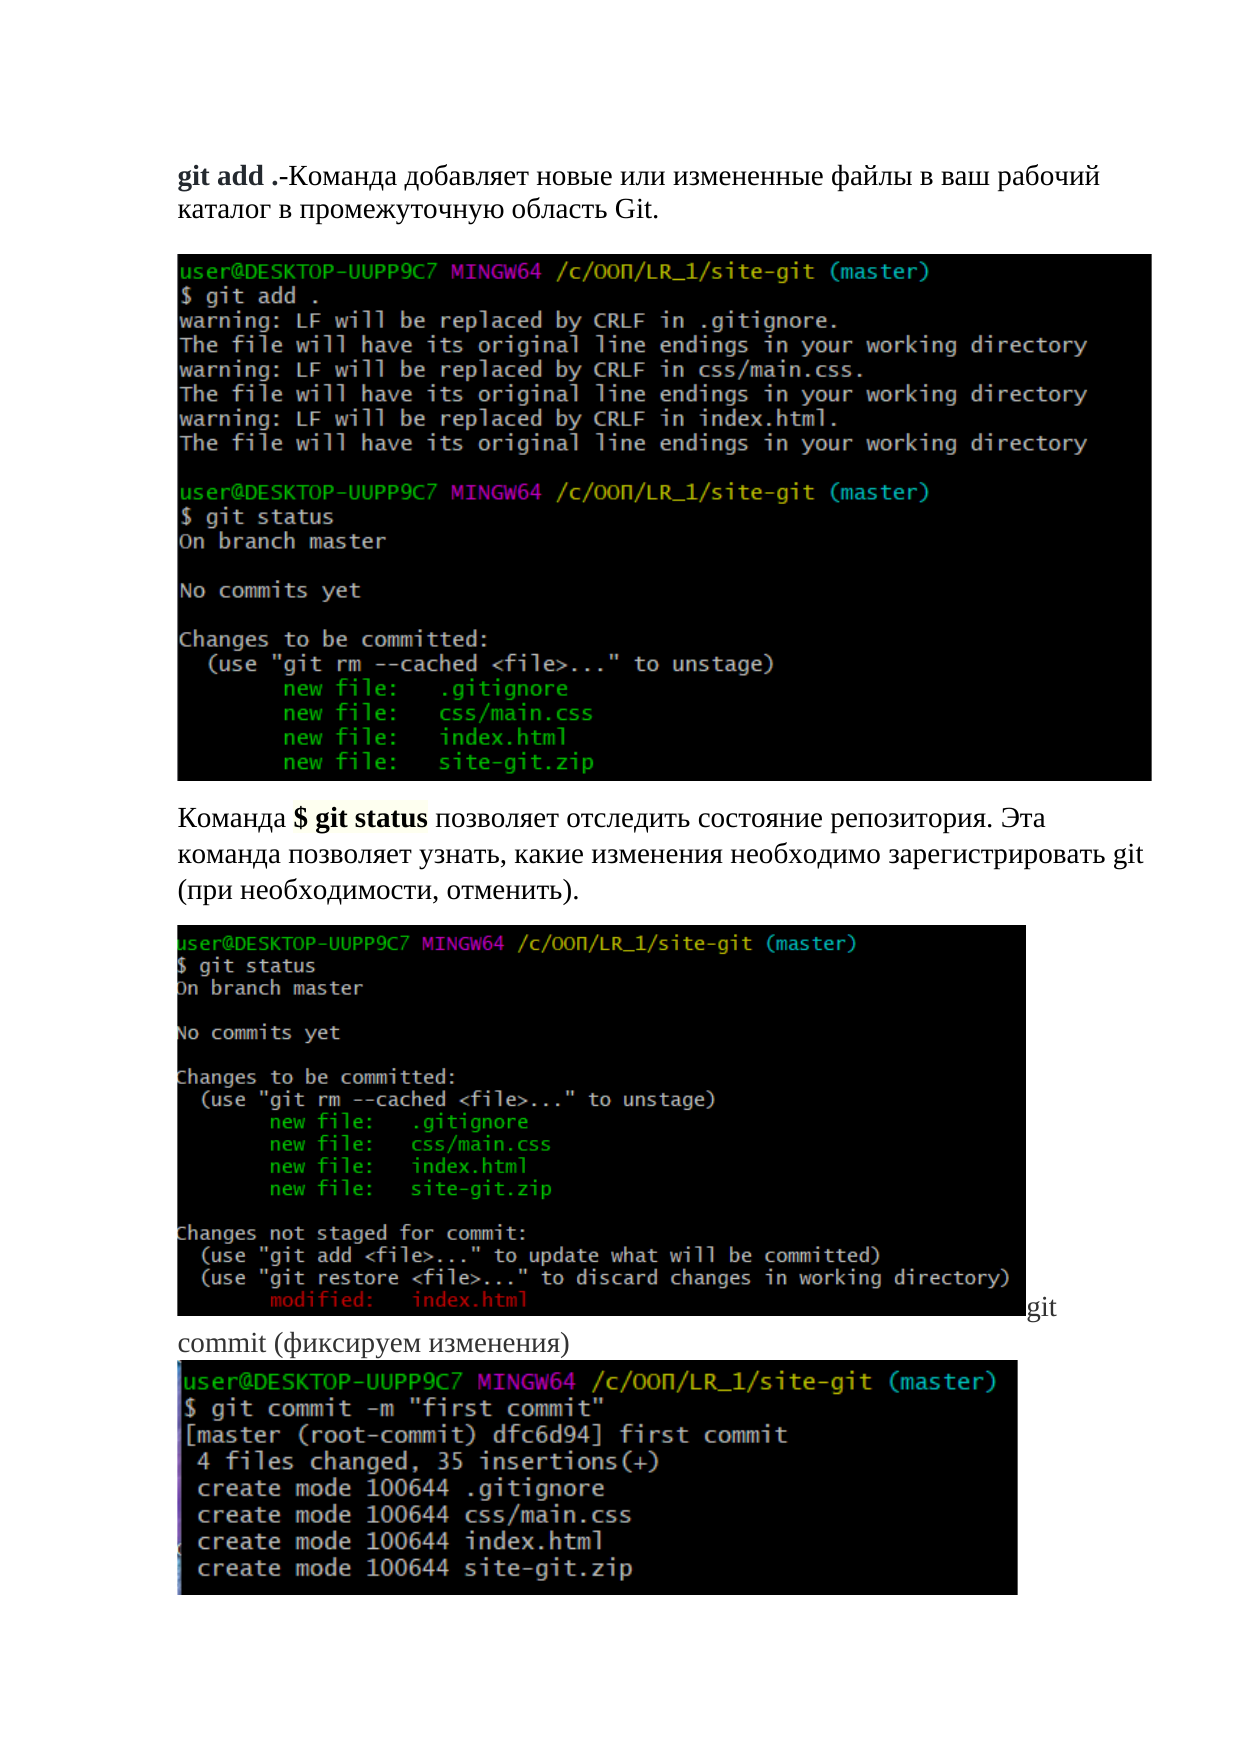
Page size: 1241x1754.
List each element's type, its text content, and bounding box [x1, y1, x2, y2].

picture [177, 254, 1152, 781]
subtitle git add .-Команда добавляет новые или измененные файлы в ваш рабочий каталог в промежуточную область Git. [177, 158, 1152, 225]
picture [177, 925, 1026, 1316]
picture [177, 1360, 1018, 1595]
text Команда $ git status позволяет отследить состояние репозитория. Эта команда позволяет узнать, какие изменения необходимо зарегистрировать git (при необходимости, отменить). [177, 800, 1152, 906]
